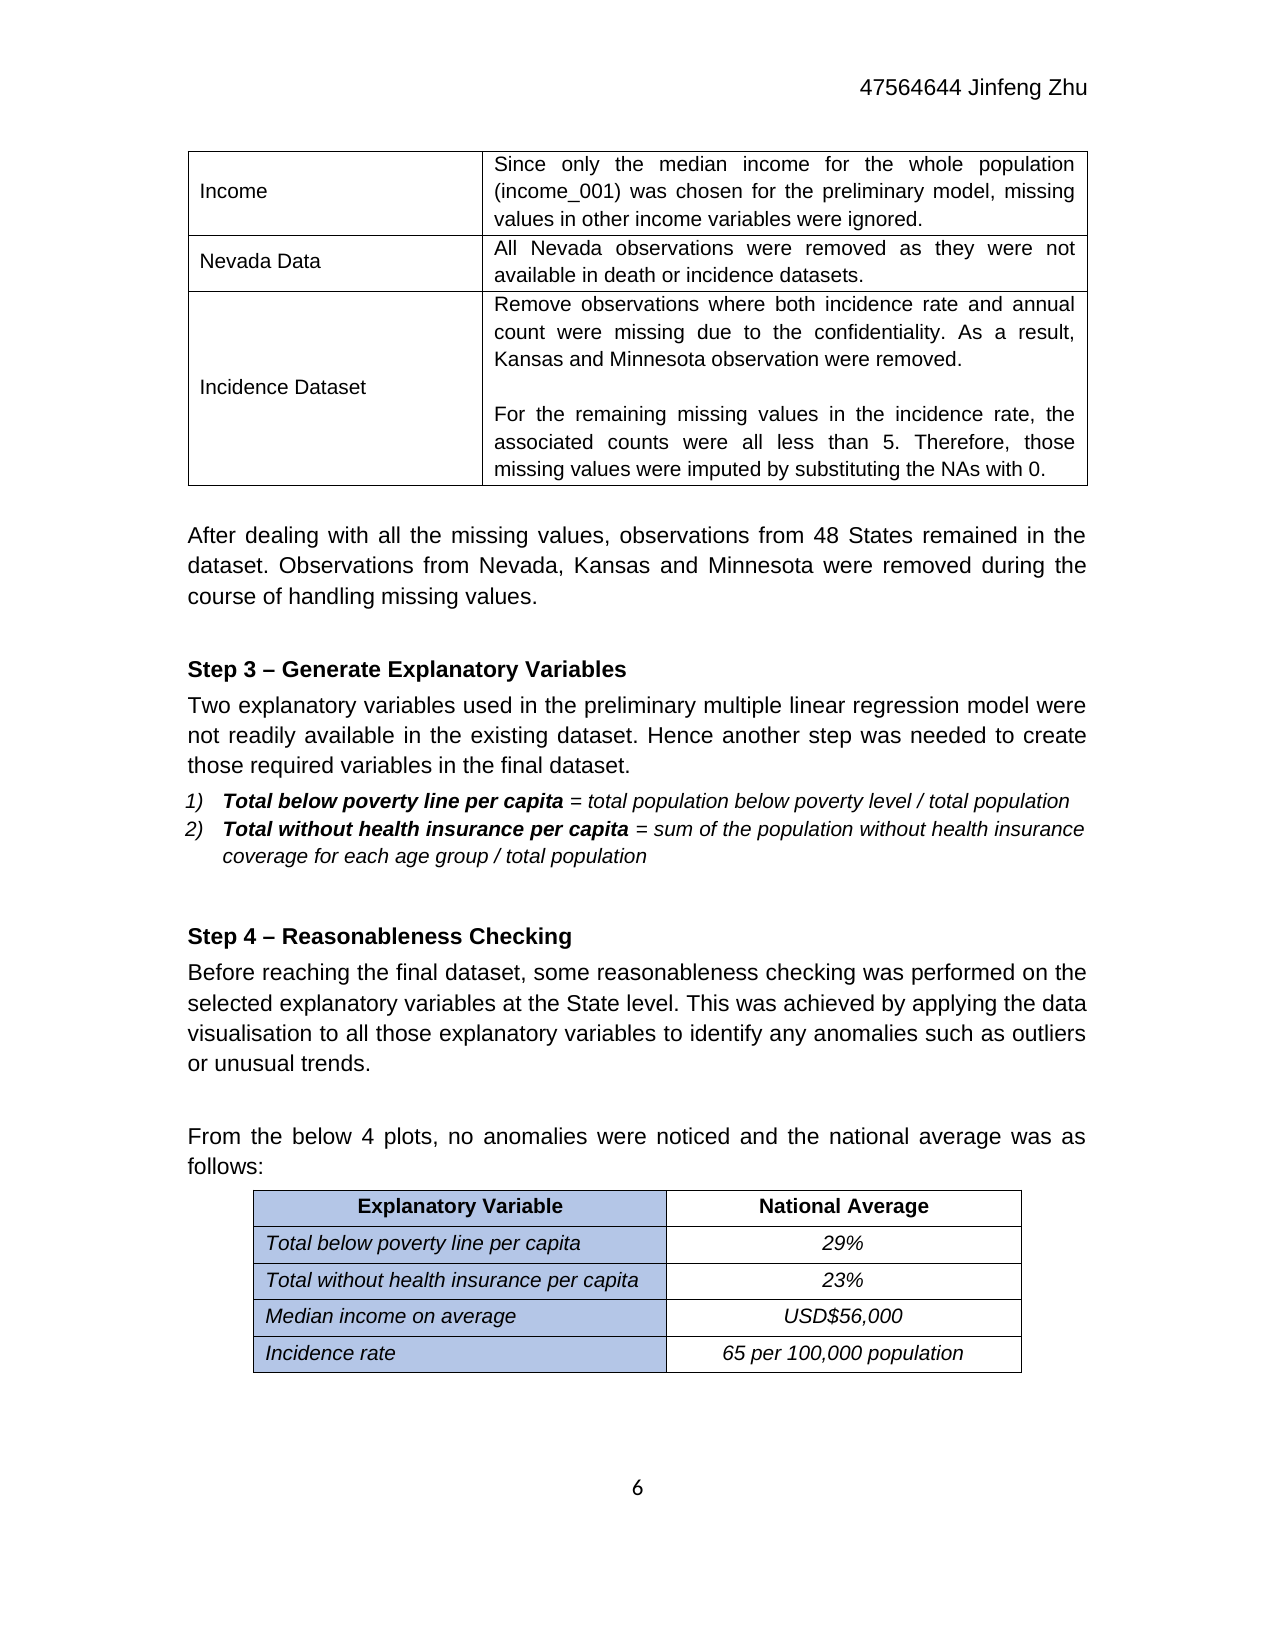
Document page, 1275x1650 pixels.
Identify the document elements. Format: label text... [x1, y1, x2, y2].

table_cell Total without health insurance per capita [254, 1264, 666, 1299]
table_cell 65 per 100,000 population [667, 1337, 1021, 1372]
table_cell Income [189, 152, 482, 234]
table_cell 23% [667, 1264, 1021, 1299]
table_cell Total below poverty line per capita [254, 1227, 666, 1263]
text Step 3 – Generate Explanatory Variables [187, 656, 1087, 682]
table_cell Incidence Dataset [189, 292, 482, 485]
table_header National Average [667, 1191, 1021, 1226]
text Before reaching the final dataset, some reasonableness checking was performed on the selected explanatory variables at the State level. This was achieved by applying the data visualisation to all those explanatory variables to identify any anomalies such as outliers or unusual trends. [187, 959, 1087, 1076]
table_cell Remove observations where both incidence rate and annual count were missing due to the confidentiality. As a result, Kansas and Minnesota observation were removed. For the remaining missing values in the incidence rate, the associated counts were all less than 5. Therefore, those missing values were imputed by substituting the NAs with 0. [483, 292, 1087, 485]
text Step 4 – Reasonableness Checking [187, 923, 1087, 949]
table_cell 29% [667, 1227, 1021, 1263]
table_cell Incidence rate [254, 1337, 666, 1372]
table_cell All Nevada observations were removed as they were not available in death or incidence datasets. [483, 236, 1087, 291]
table_cell Nevada Data [189, 236, 482, 291]
text Two explanatory variables used in the preliminary multiple linear regression model were not readily available in the existing dataset. Hence another step was needed to create those required variables in the final dataset. [187, 692, 1087, 779]
text From the below 4 plots, no anomalies were noticed and the national average was as follows: [187, 1123, 1087, 1179]
table_cell USD$56,000 [667, 1300, 1021, 1336]
table_cell Median income on average [254, 1300, 666, 1336]
text After dealing with all the missing values, observations from 48 States remained in the dataset. Observations from Nevada, Kansas and Minnesota were removed during the course of handling missing values. [187, 522, 1087, 609]
list Total below poverty line per capita = total population below poverty level / total population [185, 789, 1087, 813]
list Total without health insurance per capita = sum of the population without health insurance coverage for each age group / total population [185, 816, 1087, 868]
table_cell Since only the median income for the whole population (income_001) was chosen for the preliminary model, missing values in other income variables were ignored. [483, 152, 1087, 234]
table_header Explanatory Variable [254, 1191, 666, 1226]
